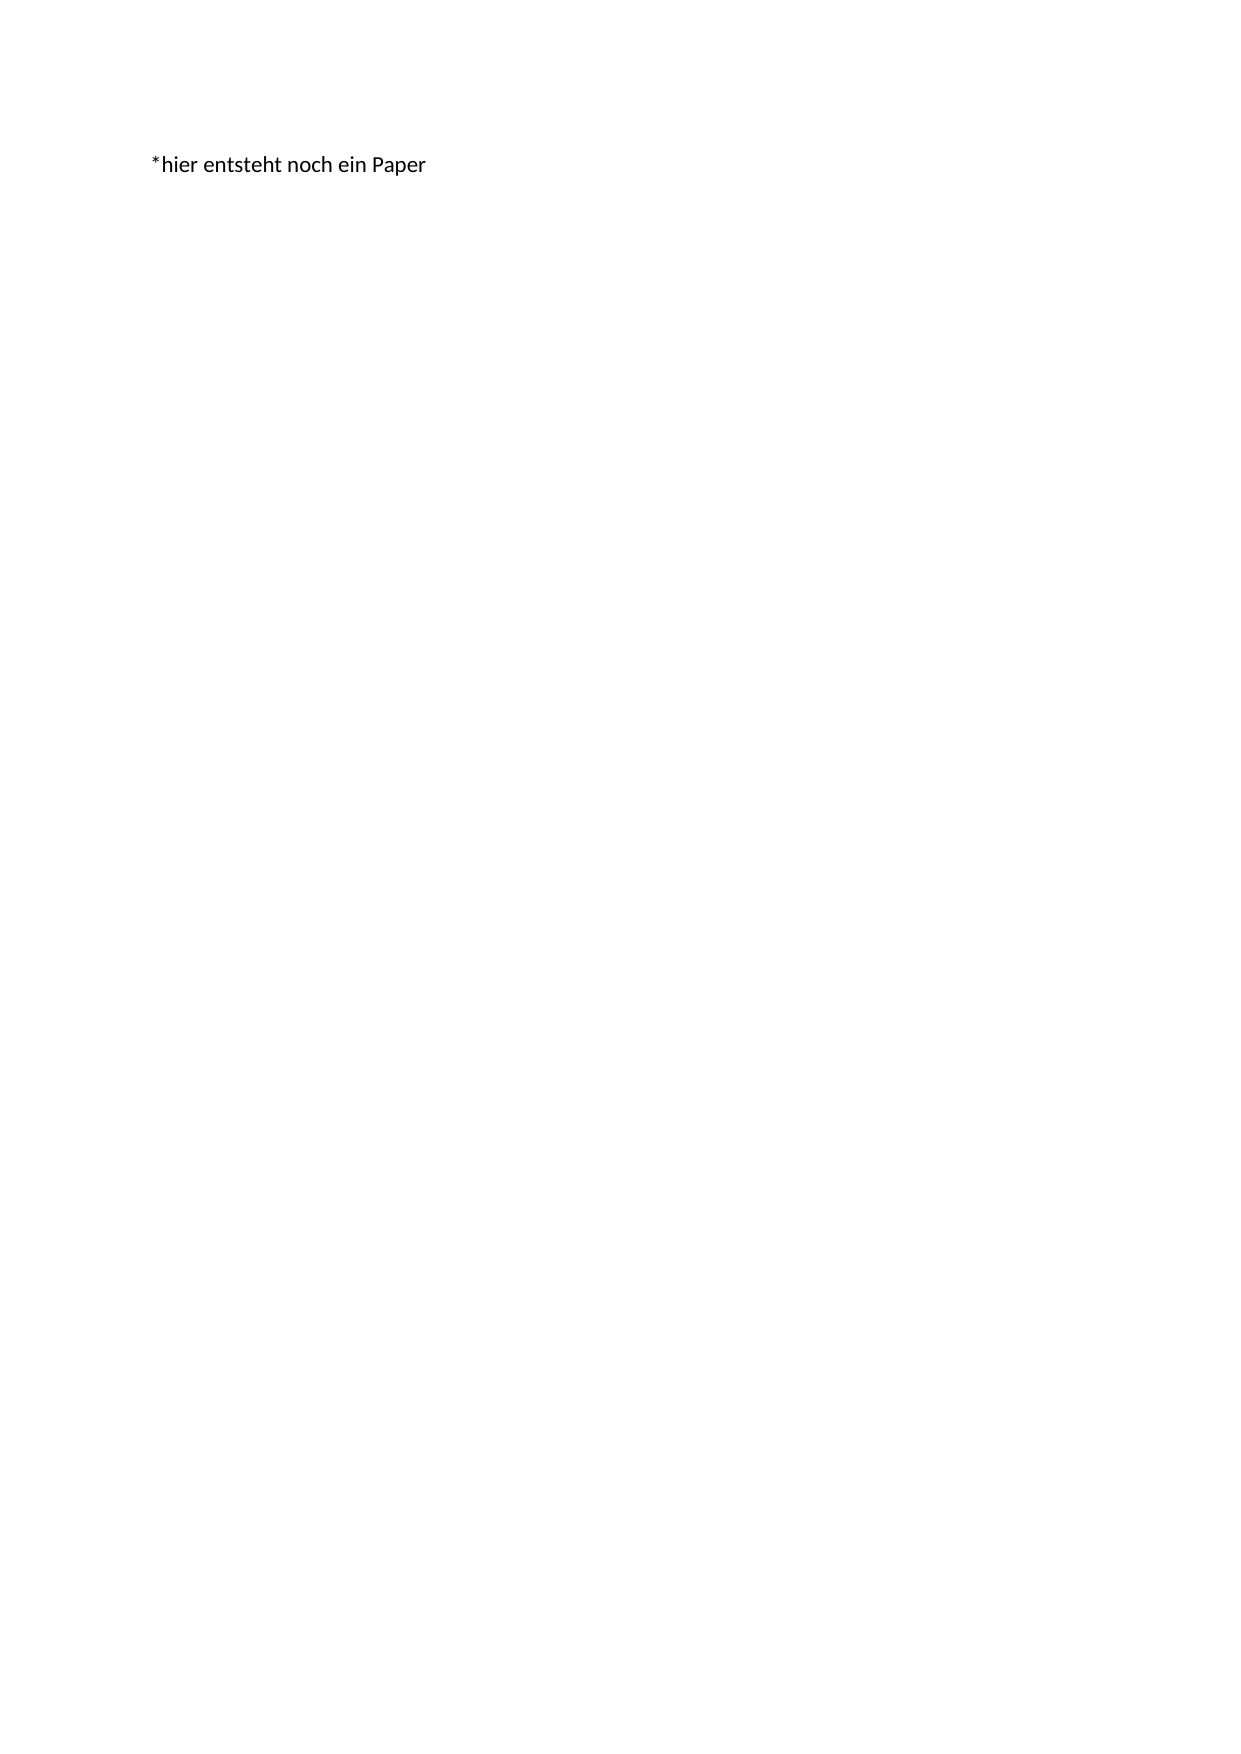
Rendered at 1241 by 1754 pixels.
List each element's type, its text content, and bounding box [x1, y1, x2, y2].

text *hier entsteht noch ein Paper [150, 150, 1090, 178]
